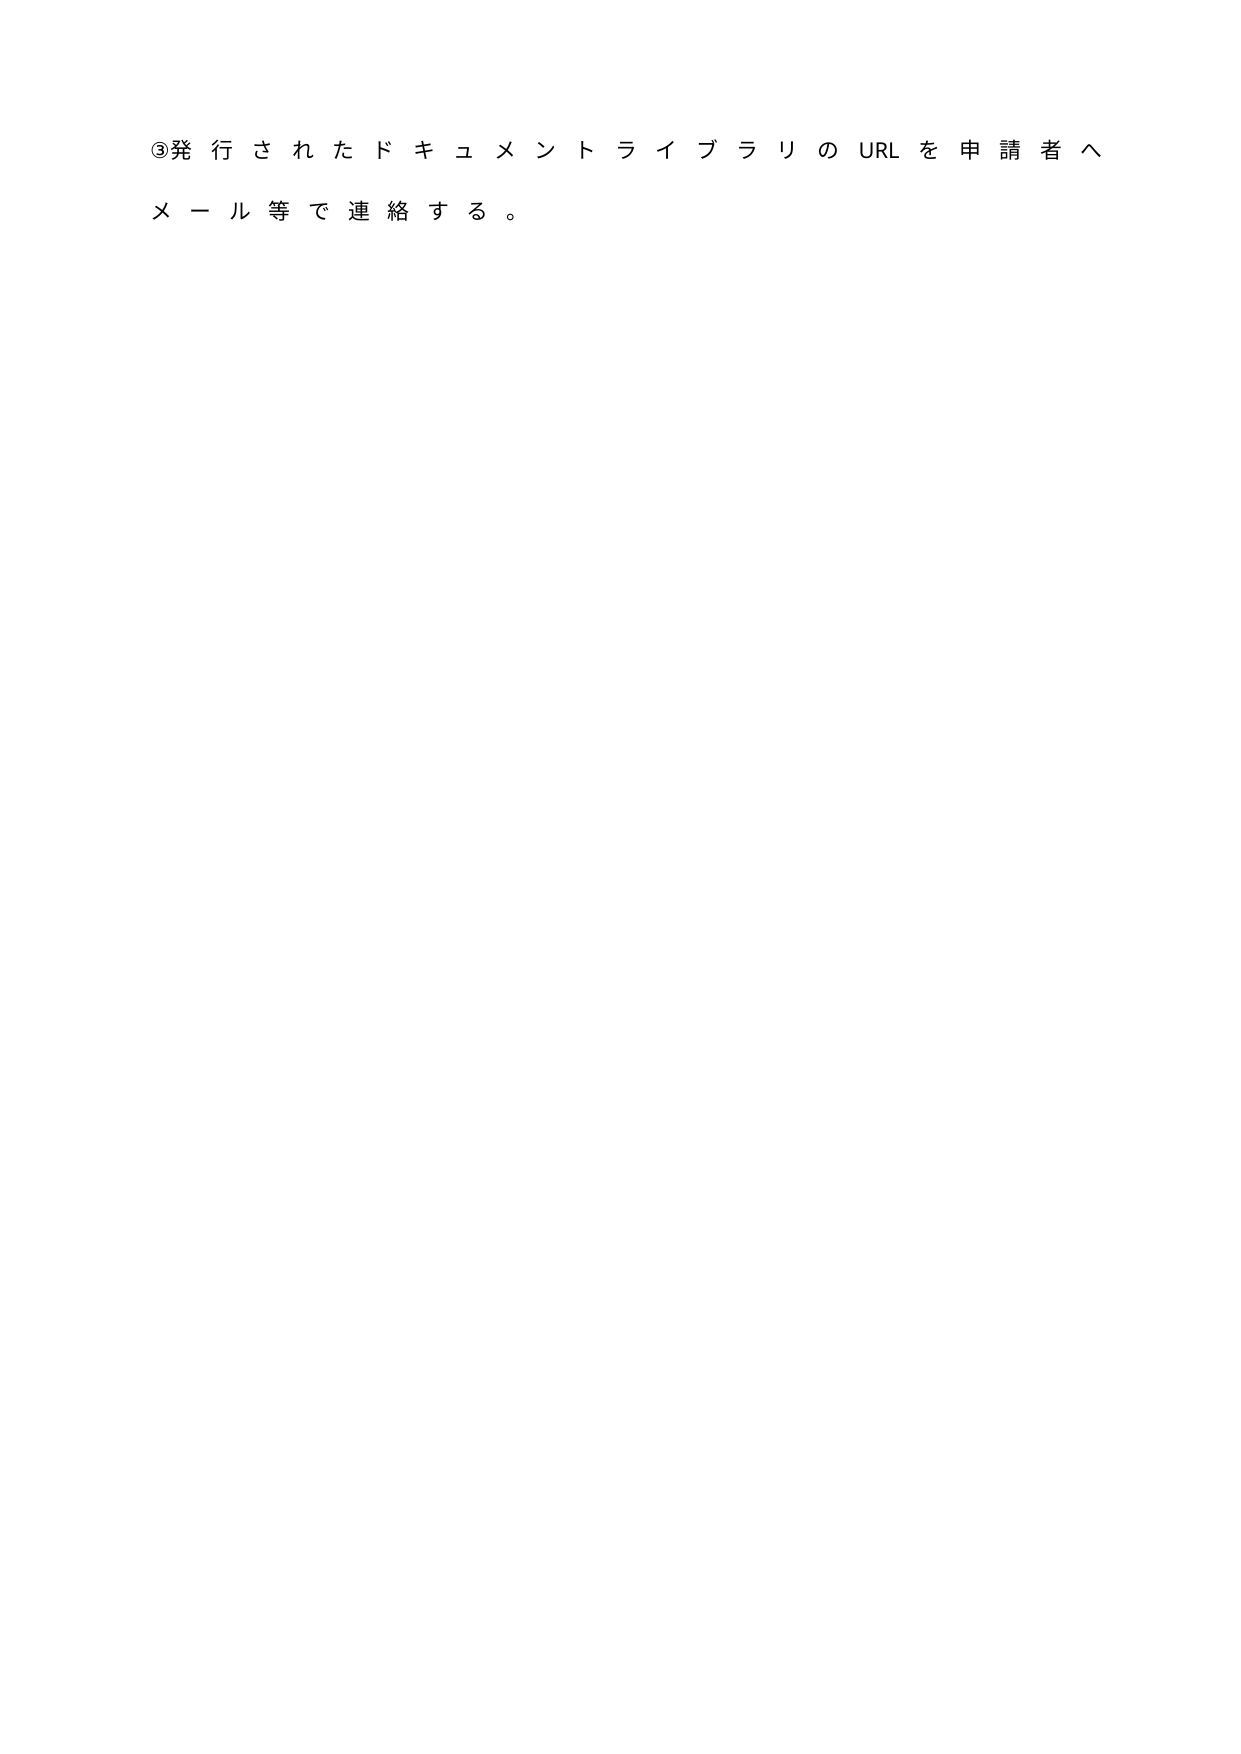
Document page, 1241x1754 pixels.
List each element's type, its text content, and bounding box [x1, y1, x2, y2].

text ③発行されたドキュメントライブラリのURLを申請者へメール等で連絡する。 [150, 119, 1120, 240]
